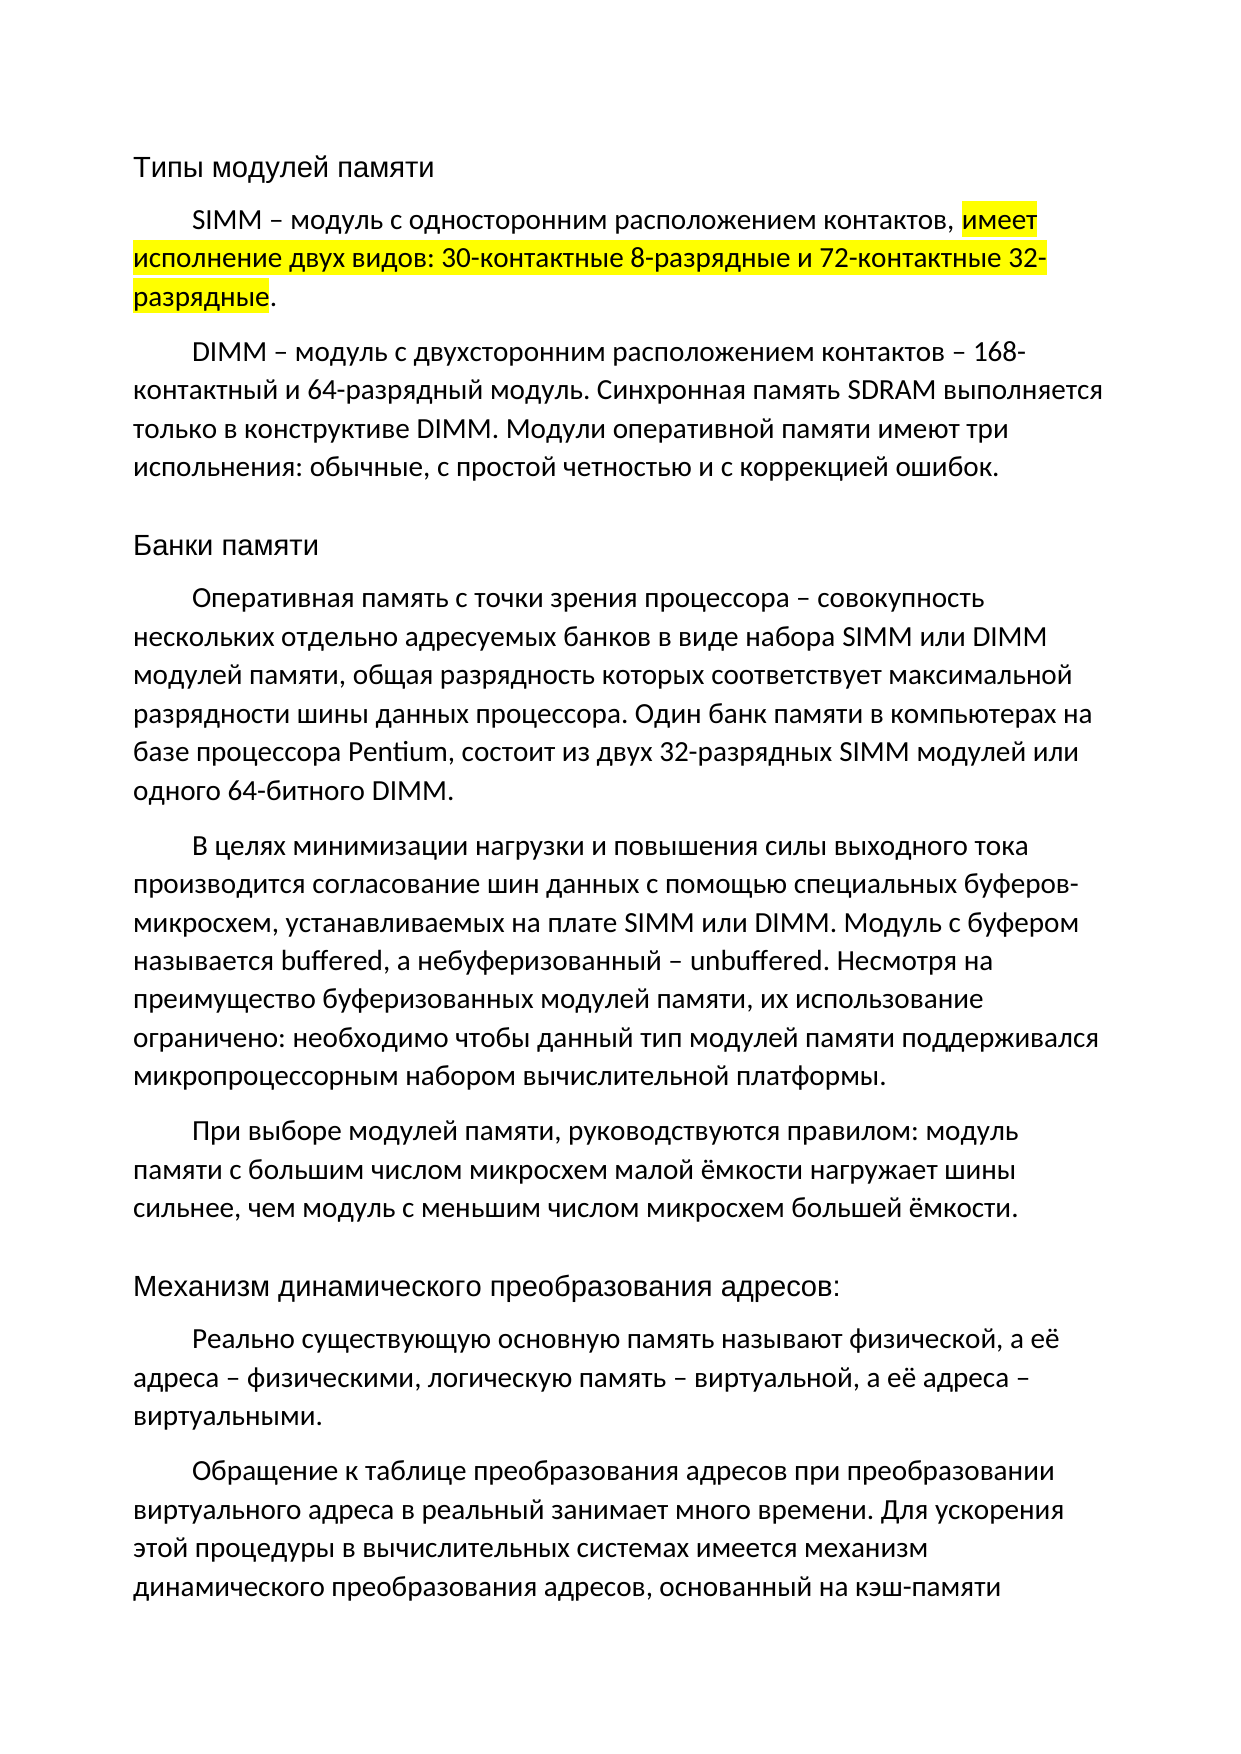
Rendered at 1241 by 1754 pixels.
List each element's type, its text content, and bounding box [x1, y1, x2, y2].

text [133, 1452, 1109, 1603]
subtitle Банки памяти [133, 528, 1109, 562]
text SIMM – модуль с односторонним расположением контактов, имеет исполнение двух видов: 30-контактные 8-разрядные и 72-контактные 32-разрядные. [133, 201, 1109, 313]
text В целях минимизации нагрузки и повышения силы выходного тока производится согласование шин данных с помощью специальных буферов-микросхем, устанавливаемых на плате SIMM или DIMM. Модуль с буфером называется buffered, а небуферизованный – unbuffered. Несмотря на преимущество буферизованных модулей памяти, их использование ограничено: необходимо чтобы данный тип модулей памяти поддерживался микропроцессорным набором вычислительной платформы. [133, 827, 1109, 1093]
subtitle Механизм динамического преобразования адресов: [133, 1269, 1109, 1303]
text Оперативная память с точки зрения процессора – совокупность нескольких отдельно адресуемых банков в виде набора SIMM или DIMM модулей памяти, общая разрядность которых соответствует максимальной разрядности шины данных процессора. Один банк памяти в компьютерах на базе процессора Pentium, состоит из двух 32-разрядных SIMM модулей или одного 64-битного DIMM. [133, 579, 1109, 807]
text Реально существующую основную память называют физической, а её адреса – физическими, логическую память – виртуальной, а её адреса – виртуальными. [133, 1321, 1109, 1433]
subtitle Типы модулей памяти [133, 150, 1109, 183]
text При выборе модулей памяти, руководствуются правилом: модуль памяти с большим числом микросхем малой ёмкости нагружает шины сильнее, чем модуль с меньшим числом микросхем большей ёмкости. [133, 1112, 1109, 1225]
text DIMM – модуль с двухсторонним расположением контактов – 168-контактный и 64-разрядный модуль. Синхронная память SDRAM выполняется только в конструктиве DIMM. Модули оперативной памяти имеют три испольнения: обычные, с простой четностью и с коррекцией ошибок. [133, 333, 1109, 484]
